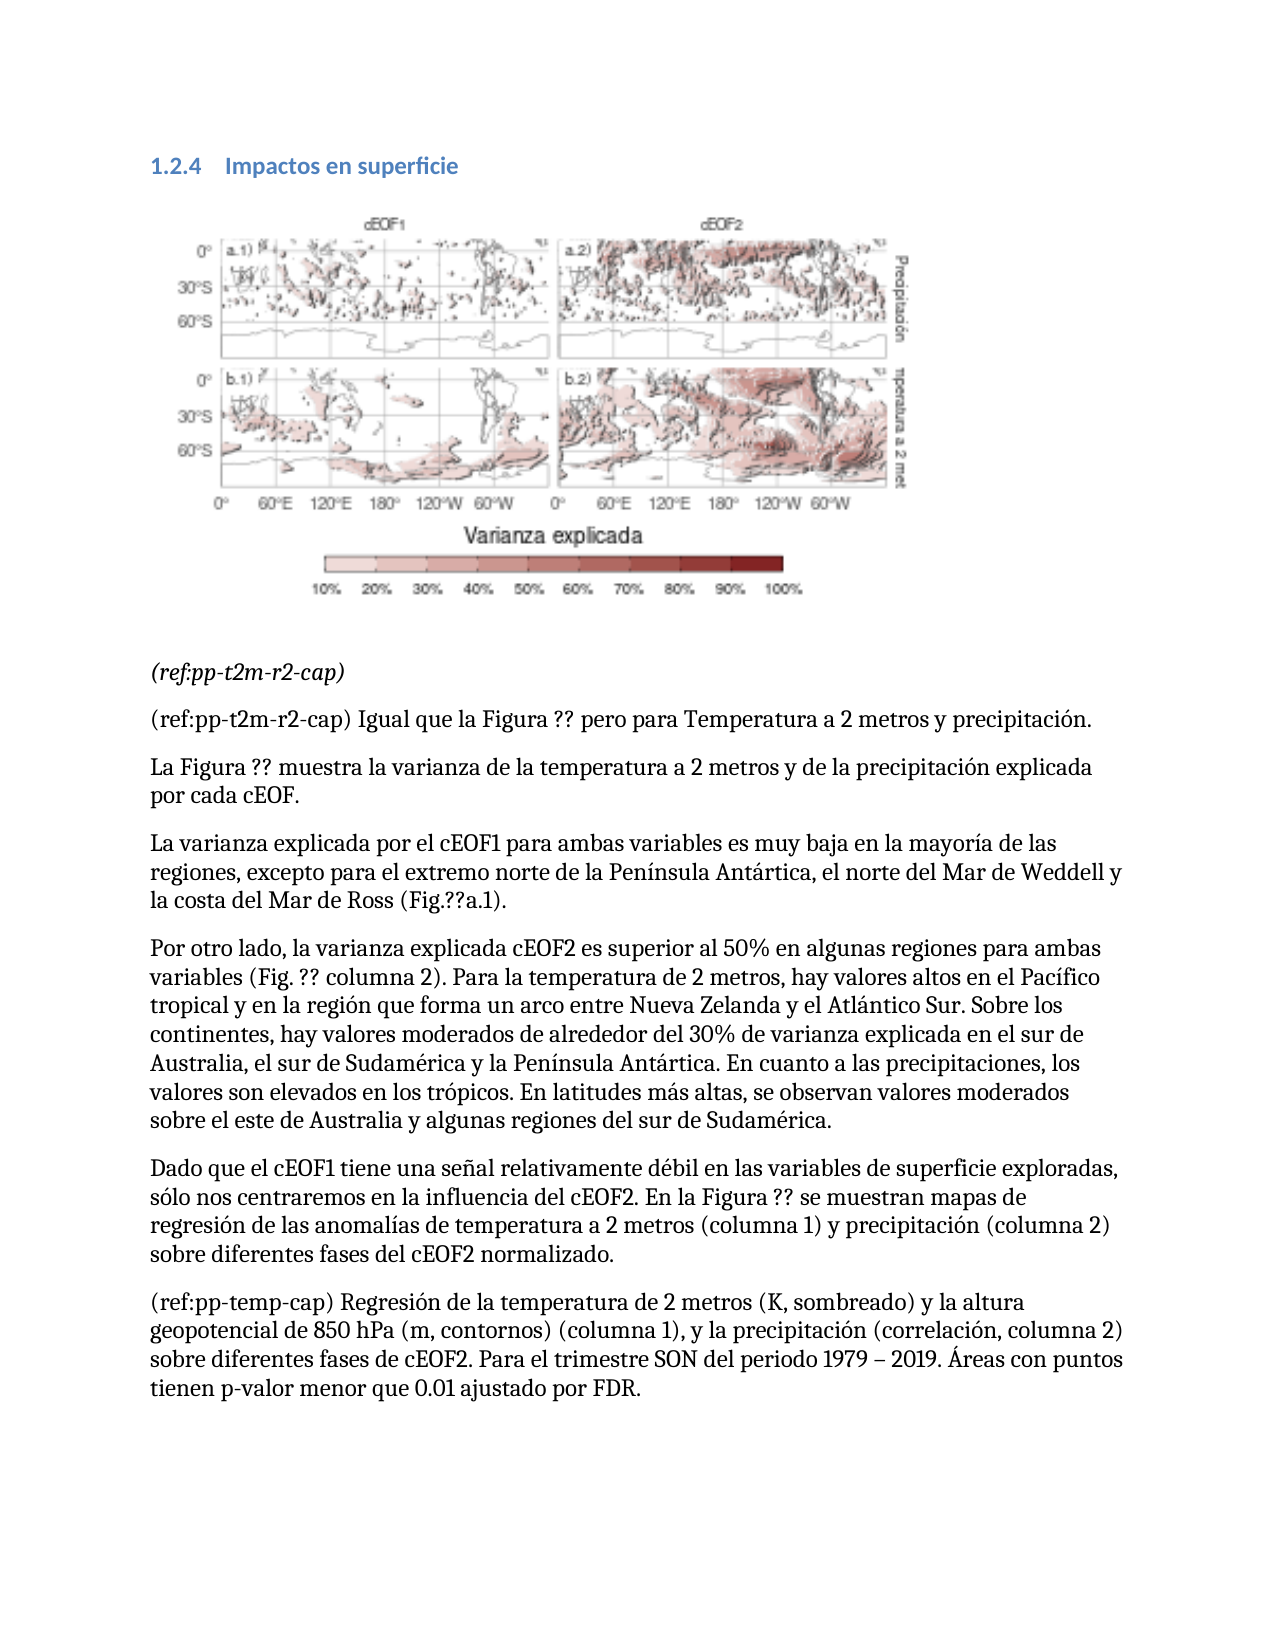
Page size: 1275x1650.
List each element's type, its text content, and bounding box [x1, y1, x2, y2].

text La varianza explicada por el cEOF1 para ambas variables es muy baja en la mayoría de las regiones, excepto para el extremo norte de la Península Antártica, el norte del Mar de Weddell y la costa del Mar de Ross (Fig.??a.1). [150, 829, 1125, 915]
text La Figura ?? muestra la varianza de la temperatura a 2 metros y de la precipitación explicada por cada cEOF. [150, 753, 1125, 810]
text (ref:pp-t2m-r2-cap) Igual que la Figura ?? pero para Temperatura a 2 metros y precipitación. [150, 705, 1125, 734]
text Por otro lado, la varianza explicada cEOF2 es superior al 50% en algunas regiones para ambas variables (Fig. ?? columna 2). Para la temperatura de 2 metros, hay valores altos en el Pacífico tropical y en la región que forma un arco entre Nueva Zelanda y el Atlántico Sur. Sobre los continentes, hay valores moderados de alrededor del 30% de varianza explicada en el sur de Australia, el sur de Sudamérica y la Península Antártica. En cuanto a las precipitaciones, los valores son elevados en los trópicos. En latitudes más altas, se observan valores moderados sobre el este de Australia y algunas regiones del sur de Sudamérica. [150, 934, 1125, 1135]
text (ref:pp-t2m-r2-cap) [150, 658, 1125, 686]
text (ref:pp-temp-cap) Regresión de la temperatura de 2 metros (K, sombreado) y la altura geopotencial de 850 hPa (m, contornos) (columna 1), y la precipitación (correlación, columna 2) sobre diferentes fases de cEOF2. Para el trimestre SON del periodo 1979 – 2019. Áreas con puntos tienen p-valor menor que 0.01 ajustado por FDR. [150, 1288, 1125, 1403]
picture [168, 180, 930, 637]
text Dado que el cEOF1 tiene una señal relativamente débil en las variables de superficie exploradas, sólo nos centraremos en la influencia del cEOF2. En la Figura ?? se muestran mapas de regresión de las anomalías de temperatura a 2 metros (columna 1) y precipitación (columna 2) sobre diferentes fases del cEOF2 normalizado. [150, 1154, 1125, 1269]
subtitle 1.2.4 Impactos en superficie [150, 150, 1125, 181]
